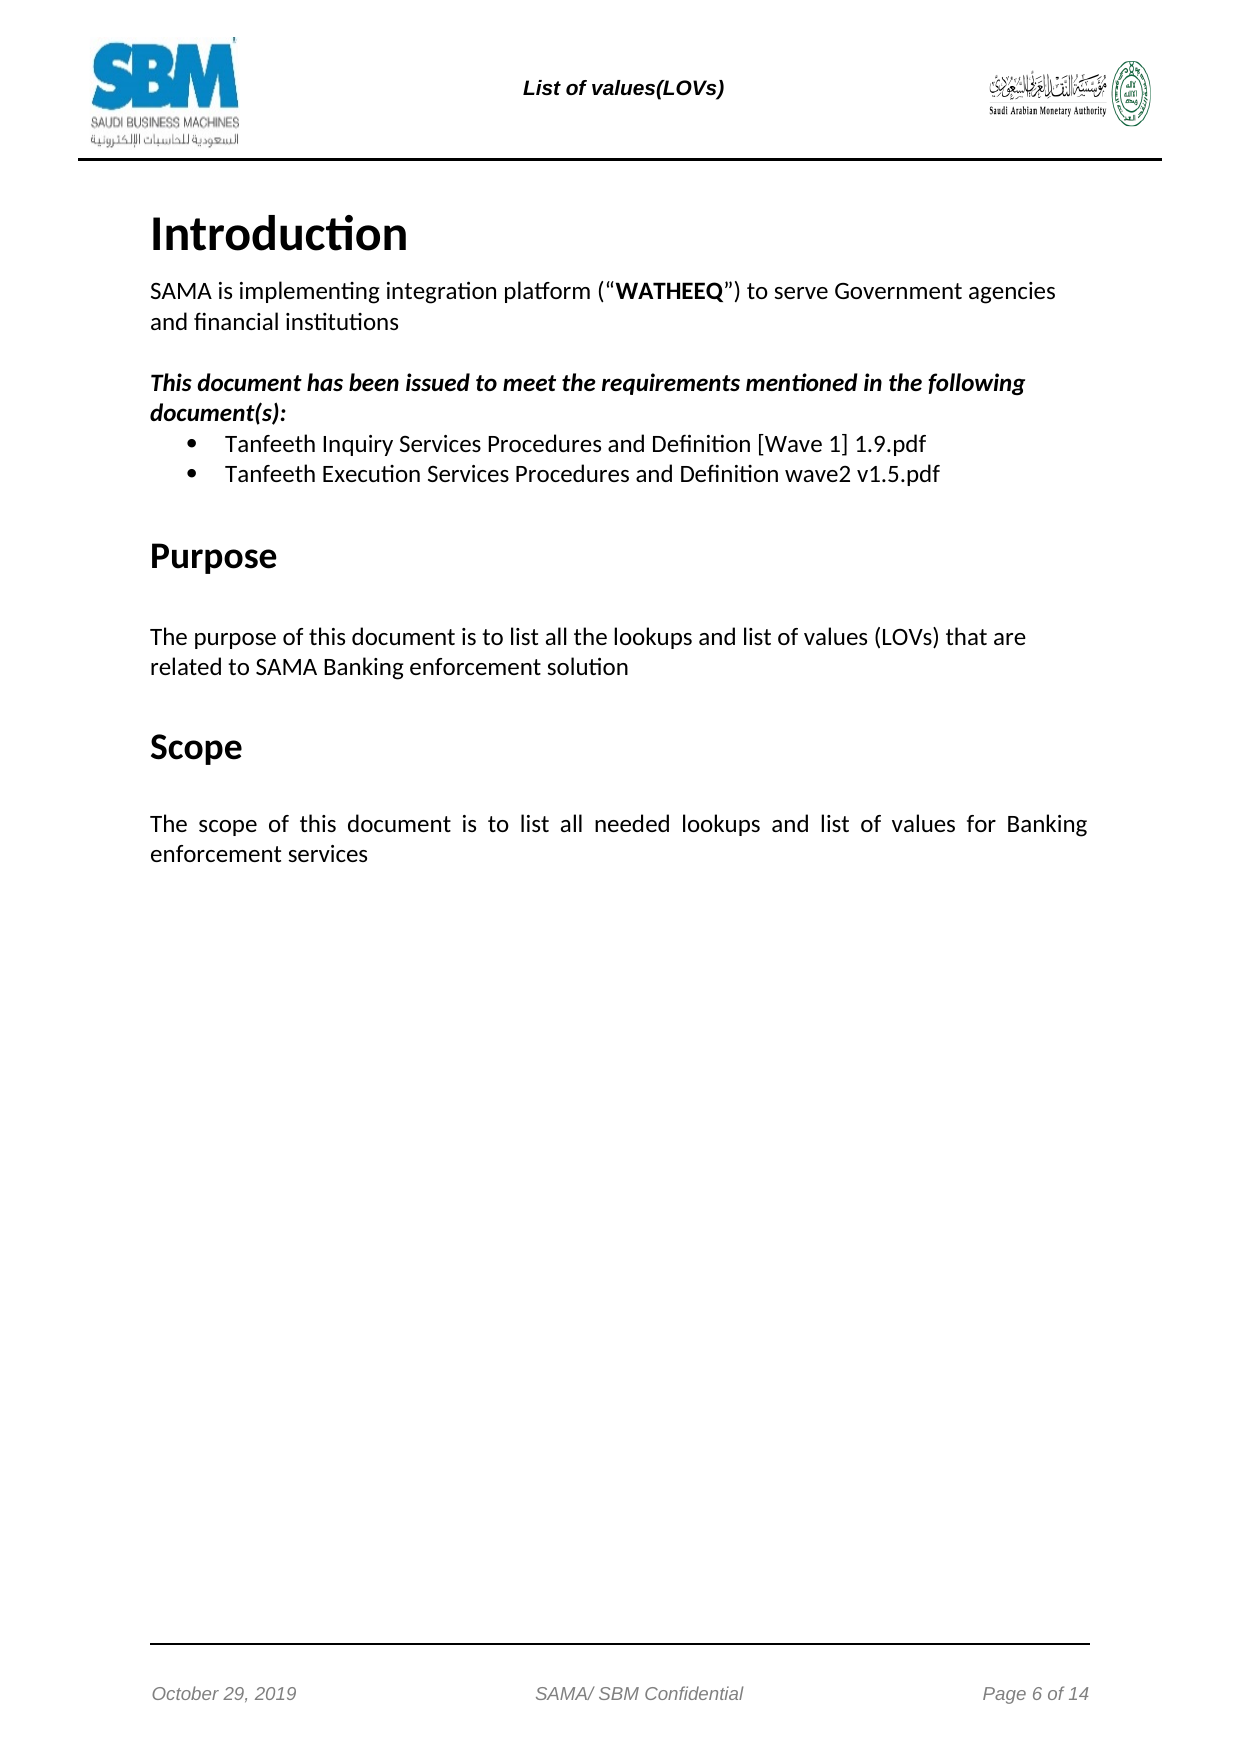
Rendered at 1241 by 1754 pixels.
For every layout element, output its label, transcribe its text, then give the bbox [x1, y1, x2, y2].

subtitle Introduction [150, 202, 1090, 263]
subtitle Scope [150, 723, 1090, 769]
text SAMA is implementing integration platform (“WATHEEQ”) to serve Government agencies and financial institutions [150, 275, 1090, 336]
subtitle Purpose [150, 532, 1090, 578]
text This document has been issued to meet the requirements mentioned in the following document(s): [150, 367, 1090, 428]
picture [988, 56, 1151, 132]
list Tanfeeth Inquiry Services Procedures and Definition [Wave 1] 1.9.pdf [187, 428, 1090, 458]
text The purpose of this document is to list all the lookups and list of values (LOVs) that are related to SAMA Banking enforcement solution [150, 621, 1090, 682]
picture [89, 37, 240, 150]
text The scope of this document is to list all needed lookups and list of values for Banking enforcement services [150, 808, 1090, 869]
list Tanfeeth Execution Services Procedures and Definition wave2 v1.5.pdf [187, 458, 1090, 489]
